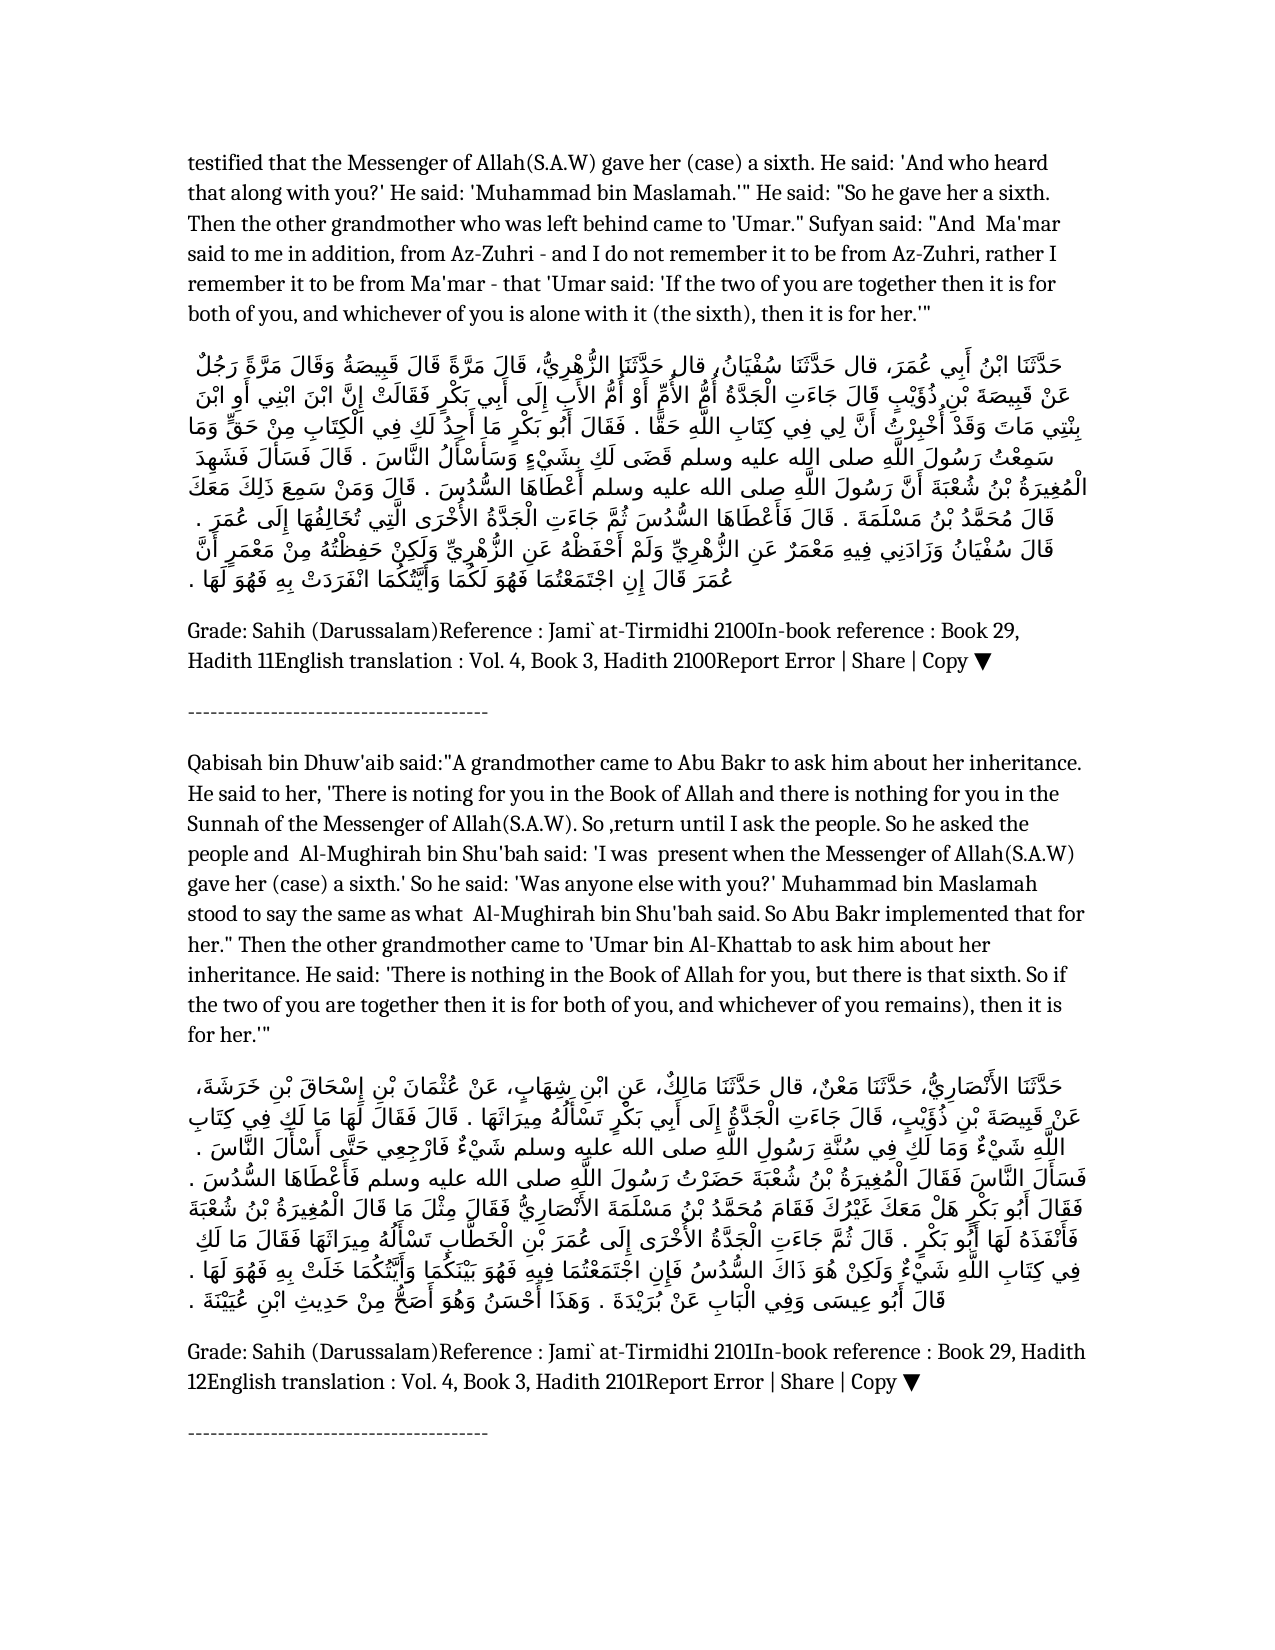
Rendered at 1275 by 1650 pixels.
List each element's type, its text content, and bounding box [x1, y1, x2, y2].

text Qabisah bin Dhuw'aib said:"A grandmother came to Abu Bakr to ask him about her inheritance. He said to her, 'There is noting for you in the Book of Allah and there is nothing for you in the Sunnah of the Messenger of Allah(S.A.W). So ,return until I ask the people. So he asked the people and Al-Mughirah bin Shu'bah said: 'I was present when the Messenger of Allah(S.A.W) gave her (case) a sixth.' So he said: 'Was anyone else with you?' Muhammad bin Maslamah stood to say the same as what Al-Mughirah bin Shu'bah said. So Abu Bakr implemented that for her." Then the other grandmother came to 'Umar bin Al-Khattab to ask him about her inheritance. He said: 'There is nothing in the Book of Allah for you, but there is that sixth. So if the two of you are together then it is for both of you, and whichever of you remains), then it is for her.'" [187, 750, 1087, 1048]
text حَدَّثَنَا الأَنْصَارِيُّ، حَدَّثَنَا مَعْنٌ، قال حَدَّثَنَا مَالِكٌ، عَنِ ابْنِ شِهَابٍ، عَنْ عُثْمَانَ بْنِ إِسْحَاقَ بْنِ خَرَشَةَ، عَنْ قَبِيصَةَ بْنِ ذُؤَيْبٍ، قَالَ جَاءَتِ الْجَدَّةُ إِلَى أَبِي بَكْرٍ تَسْأَلُهُ مِيرَاثَهَا ‏.‏ قَالَ فَقَالَ لَهَا مَا لَكِ فِي كِتَابِ اللَّهِ شَيْءٌ وَمَا لَكِ فِي سُنَّةِ رَسُولِ اللَّهِ صلى الله عليه وسلم شَيْءٌ فَارْجِعِي حَتَّى أَسْأَلَ النَّاسَ ‏.‏ فَسَأَلَ النَّاسَ فَقَالَ الْمُغِيرَةُ بْنُ شُعْبَةَ حَضَرْتُ رَسُولَ اللَّهِ صلى الله عليه وسلم فَأَعْطَاهَا السُّدُسَ ‏.‏ فَقَالَ أَبُو بَكْرٍ هَلْ مَعَكَ غَيْرُكَ فَقَامَ مُحَمَّدُ بْنُ مَسْلَمَةَ الأَنْصَارِيُّ فَقَالَ مِثْلَ مَا قَالَ الْمُغِيرَةُ بْنُ شُعْبَةَ فَأَنْفَذَهُ لَهَا أَبُو بَكْرٍ ‏.‏ قَالَ ثُمَّ جَاءَتِ الْجَدَّةُ الأُخْرَى إِلَى عُمَرَ بْنِ الْخَطَّابِ تَسْأَلُهُ مِيرَاثَهَا فَقَالَ مَا لَكِ فِي كِتَابِ اللَّهِ شَيْءٌ وَلَكِنْ هُوَ ذَاكَ السُّدُسُ فَإِنِ اجْتَمَعْتُمَا فِيهِ فَهُوَ بَيْنَكُمَا وَأَيَّتُكُمَا خَلَتْ بِهِ فَهُوَ لَهَا ‏.‏ قَالَ أَبُو عِيسَى وَفِي الْبَابِ عَنْ بُرَيْدَةَ ‏.‏ وَهَذَا أَحْسَنُ وَهُوَ أَصَحُّ مِنْ حَدِيثِ ابْنِ عُيَيْنَةَ ‏.‏ [187, 1073, 1087, 1314]
text Grade: Sahih (Darussalam)Reference : Jami` at-Tirmidhi 2101In-book reference : Book 29, Hadith 12English translation : Vol. 4, Book 3, Hadith 2101Report Error | Share | Copy ▼ [187, 1339, 1087, 1396]
text حَدَّثَنَا ابْنُ أَبِي عُمَرَ، قال حَدَّثَنَا سُفْيَانُ، قال حَدَّثَنَا الزُّهْرِيُّ، قَالَ مَرَّةً قَالَ قَبِيصَةُ وَقَالَ مَرَّةً رَجُلٌ عَنْ قَبِيصَةَ بْنِ ذُؤَيْبٍ قَالَ جَاءَتِ الْجَدَّةُ أُمُّ الأُمِّ أَوْ أُمُّ الأَبِ إِلَى أَبِي بَكْرٍ فَقَالَتْ إِنَّ ابْنَ ابْنِي أَوِ ابْنَ بِنْتِي مَاتَ وَقَدْ أُخْبِرْتُ أَنَّ لِي فِي كِتَابِ اللَّهِ حَقًّا ‏.‏ فَقَالَ أَبُو بَكْرٍ مَا أَجِدُ لَكِ فِي الْكِتَابِ مِنْ حَقٍّ وَمَا سَمِعْتُ رَسُولَ اللَّهِ صلى الله عليه وسلم قَضَى لَكِ بِشَيْءٍ وَسَأَسْأَلُ النَّاسَ ‏.‏ قَالَ فَسَأَلَ فَشَهِدَ الْمُغِيرَةُ بْنُ شُعْبَةَ أَنَّ رَسُولَ اللَّهِ صلى الله عليه وسلم أَعْطَاهَا السُّدُسَ ‏.‏ قَالَ وَمَنْ سَمِعَ ذَلِكَ مَعَكَ قَالَ مُحَمَّدُ بْنُ مَسْلَمَةَ ‏.‏ قَالَ فَأَعْطَاهَا السُّدُسَ ثُمَّ جَاءَتِ الْجَدَّةُ الأُخْرَى الَّتِي تُخَالِفُهَا إِلَى عُمَرَ ‏.‏ قَالَ سُفْيَانُ وَزَادَنِي فِيهِ مَعْمَرٌ عَنِ الزُّهْرِيِّ وَلَمْ أَحْفَظْهُ عَنِ الزُّهْرِيِّ وَلَكِنْ حَفِظْتُهُ مِنْ مَعْمَرٍ أَنَّ عُمَرَ قَالَ إِنِ اجْتَمَعْتُمَا فَهُوَ لَكُمَا وَأَيَّتُكُمَا انْفَرَدَتْ بِهِ فَهُوَ لَهَا ‏.‏ [187, 352, 1087, 593]
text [187, 150, 1087, 327]
text ---------------------------------------- [187, 1420, 1087, 1447]
text ---------------------------------------- [187, 699, 1087, 726]
text Grade: Sahih (Darussalam)Reference : Jami` at-Tirmidhi 2100In-book reference : Book 29, Hadith 11English translation : Vol. 4, Book 3, Hadith 2100Report Error | Share | Copy ▼ [187, 618, 1087, 674]
